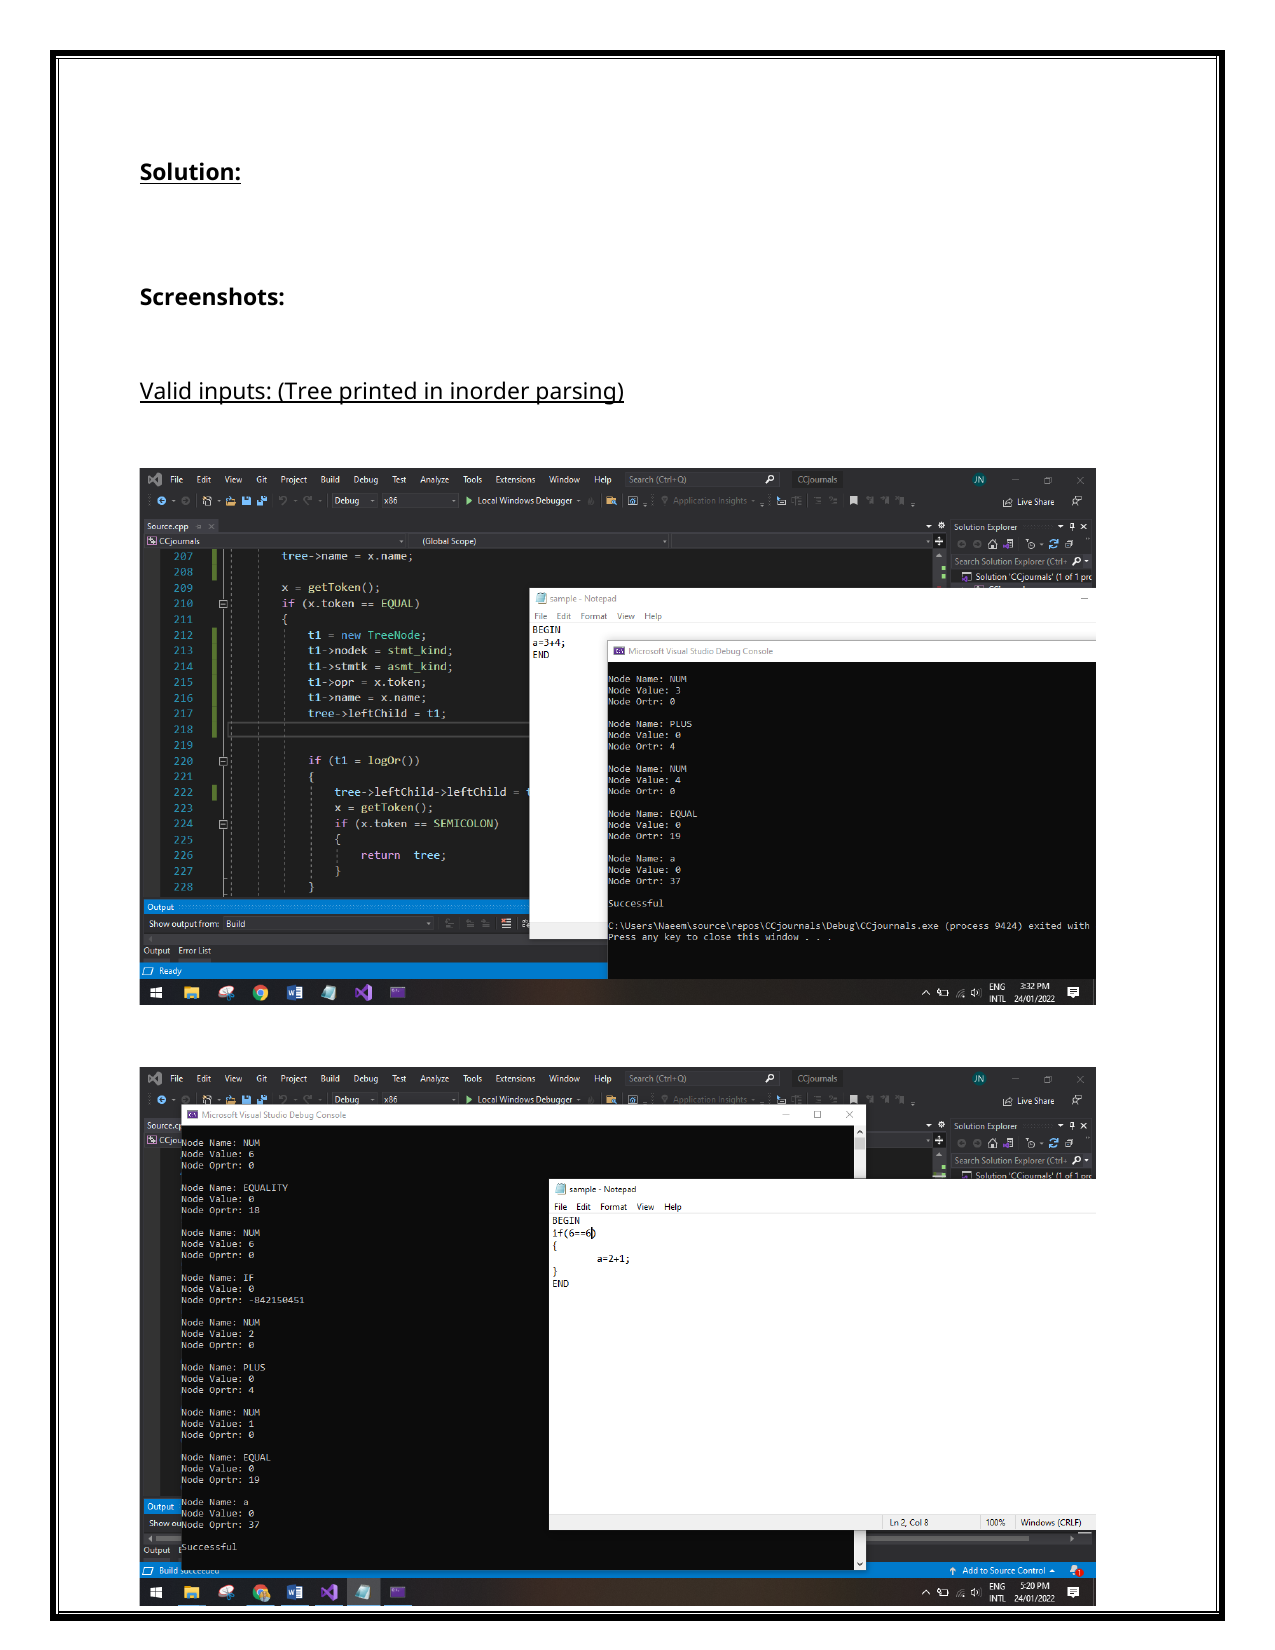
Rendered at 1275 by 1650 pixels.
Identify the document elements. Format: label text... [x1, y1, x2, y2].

text Screenshots: [139, 281, 1096, 312]
picture [139, 1067, 1096, 1606]
picture [139, 468, 1096, 1005]
text Valid inputs: (Tree printed in inorder parsing) [139, 375, 1096, 406]
text Solution: [139, 156, 1096, 187]
